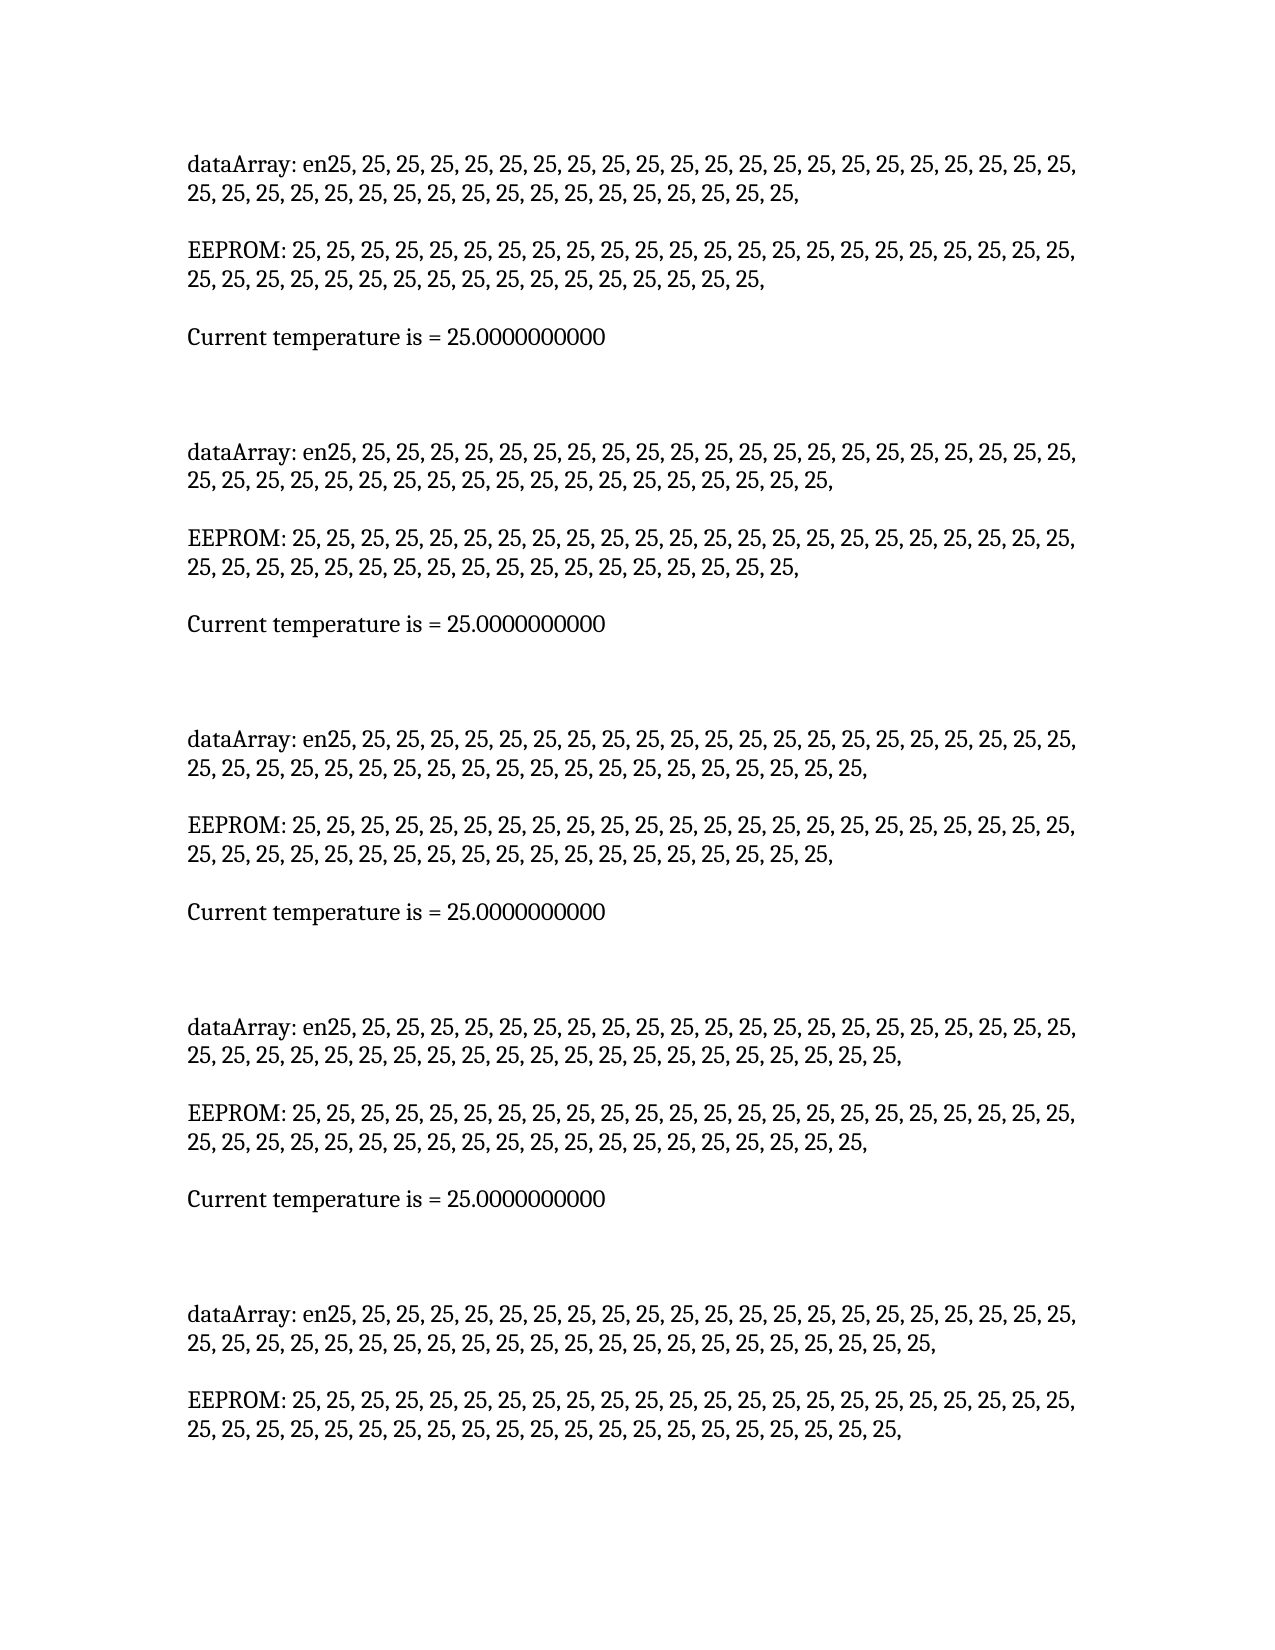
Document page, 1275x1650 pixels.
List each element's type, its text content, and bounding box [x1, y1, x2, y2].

text Current temperature is = 25.0000000000 [187, 322, 1087, 351]
text dataArray: en25, 25, 25, 25, 25, 25, 25, 25, 25, 25, 25, 25, 25, 25, 25, 25, 25, 25, 25, 25, 25, 25, 25, 25, 25, 25, 25, 25, 25, 25, 25, 25, 25, 25, 25, 25, 25, 25, 25, 25, 25, 25, 25, [187, 1012, 1087, 1070]
text dataArray: en25, 25, 25, 25, 25, 25, 25, 25, 25, 25, 25, 25, 25, 25, 25, 25, 25, 25, 25, 25, 25, 25, 25, 25, 25, 25, 25, 25, 25, 25, 25, 25, 25, 25, 25, 25, 25, 25, 25, 25, 25, 25, 25, 25, [187, 1300, 1087, 1357]
text dataArray: en25, 25, 25, 25, 25, 25, 25, 25, 25, 25, 25, 25, 25, 25, 25, 25, 25, 25, 25, 25, 25, 25, 25, 25, 25, 25, 25, 25, 25, 25, 25, 25, 25, 25, 25, 25, 25, 25, 25, 25, 25, [187, 437, 1087, 495]
text Current temperature is = 25.0000000000 [187, 897, 1087, 926]
text EEPROM: 25, 25, 25, 25, 25, 25, 25, 25, 25, 25, 25, 25, 25, 25, 25, 25, 25, 25, 25, 25, 25, 25, 25, 25, 25, 25, 25, 25, 25, 25, 25, 25, 25, 25, 25, 25, 25, 25, 25, 25, 25, 25, 25, [187, 1099, 1087, 1156]
text EEPROM: 25, 25, 25, 25, 25, 25, 25, 25, 25, 25, 25, 25, 25, 25, 25, 25, 25, 25, 25, 25, 25, 25, 25, 25, 25, 25, 25, 25, 25, 25, 25, 25, 25, 25, 25, 25, 25, 25, 25, 25, 25, [187, 524, 1087, 581]
text dataArray: en25, 25, 25, 25, 25, 25, 25, 25, 25, 25, 25, 25, 25, 25, 25, 25, 25, 25, 25, 25, 25, 25, 25, 25, 25, 25, 25, 25, 25, 25, 25, 25, 25, 25, 25, 25, 25, 25, 25, 25, [187, 150, 1087, 207]
text EEPROM: 25, 25, 25, 25, 25, 25, 25, 25, 25, 25, 25, 25, 25, 25, 25, 25, 25, 25, 25, 25, 25, 25, 25, 25, 25, 25, 25, 25, 25, 25, 25, 25, 25, 25, 25, 25, 25, 25, 25, 25, [187, 236, 1087, 294]
text Current temperature is = 25.0000000000 [187, 610, 1087, 639]
text EEPROM: 25, 25, 25, 25, 25, 25, 25, 25, 25, 25, 25, 25, 25, 25, 25, 25, 25, 25, 25, 25, 25, 25, 25, 25, 25, 25, 25, 25, 25, 25, 25, 25, 25, 25, 25, 25, 25, 25, 25, 25, 25, 25, [187, 811, 1087, 869]
text dataArray: en25, 25, 25, 25, 25, 25, 25, 25, 25, 25, 25, 25, 25, 25, 25, 25, 25, 25, 25, 25, 25, 25, 25, 25, 25, 25, 25, 25, 25, 25, 25, 25, 25, 25, 25, 25, 25, 25, 25, 25, 25, 25, [187, 725, 1087, 782]
text Current temperature is = 25.0000000000 [187, 1185, 1087, 1214]
text EEPROM: 25, 25, 25, 25, 25, 25, 25, 25, 25, 25, 25, 25, 25, 25, 25, 25, 25, 25, 25, 25, 25, 25, 25, 25, 25, 25, 25, 25, 25, 25, 25, 25, 25, 25, 25, 25, 25, 25, 25, 25, 25, 25, 25, 25, [187, 1386, 1087, 1444]
